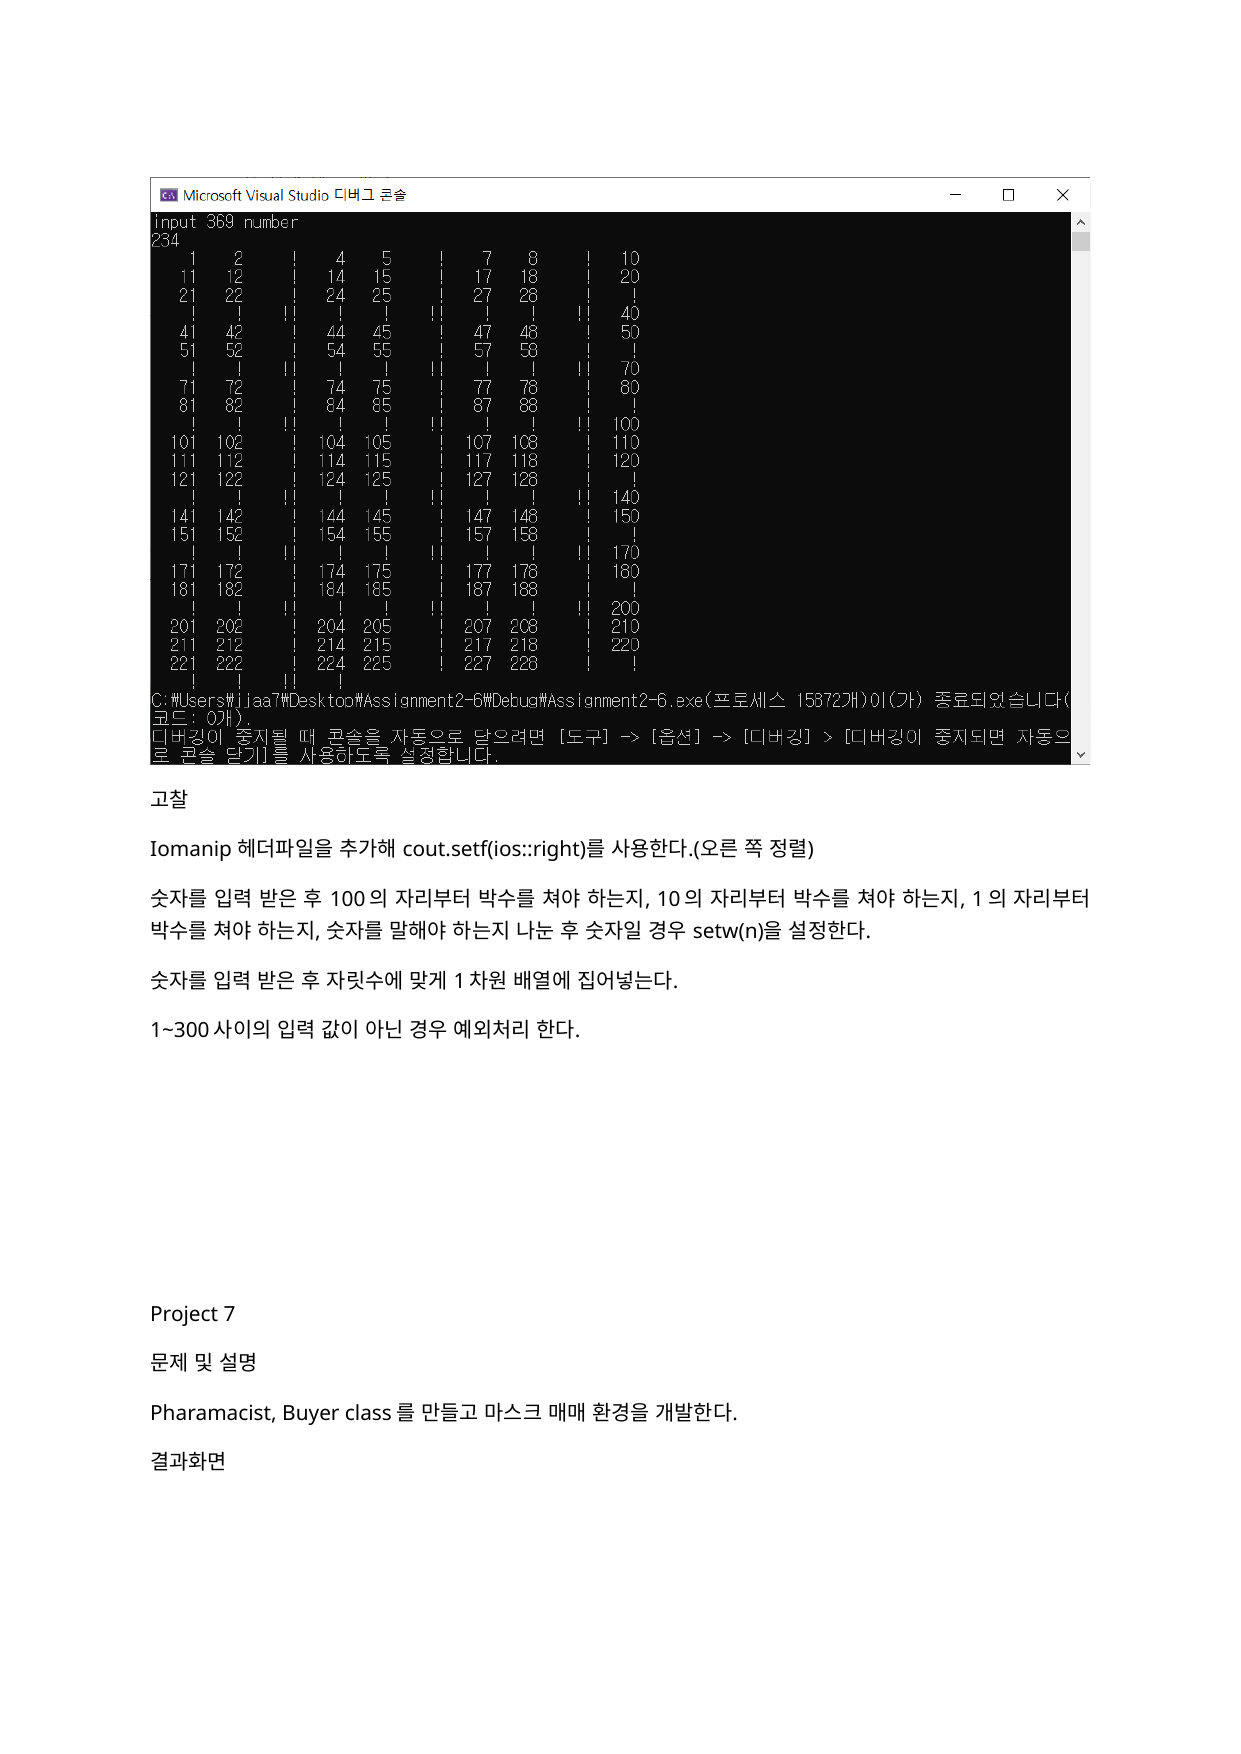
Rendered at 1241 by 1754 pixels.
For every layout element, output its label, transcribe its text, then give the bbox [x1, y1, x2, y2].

text 고찰 [150, 783, 1090, 813]
text 숫자를 입력 받은 후 100의 자리부터 박수를 쳐야 하는지, 10의 자리부터 박수를 쳐야 하는지, 1의 자리부터 박수를 쳐야 하는지, 숫자를 말해야 하는지 나눈 후 숫자일 경우 setw(n)을 설정한다. [150, 882, 1090, 945]
text 문제 및 설명 [150, 1347, 1090, 1377]
text Iomanip 헤더파일을 추가해 cout.setf(ios::right)를 사용한다.(오른 쪽 정렬) [150, 833, 1090, 863]
text 1~300사이의 입력 값이 아닌 경우 예외처리 한다. [150, 1013, 1090, 1044]
text Pharamacist, Buyer class를 만들고 마스크 매매 환경을 개발한다. [150, 1396, 1090, 1426]
picture [150, 177, 1091, 765]
text 결과화면 [150, 1445, 1090, 1475]
text 숫자를 입력 받은 후 자릿수에 맞게 1차원 배열에 집어넣는다. [150, 964, 1090, 994]
text Project 7 [150, 1299, 1090, 1328]
